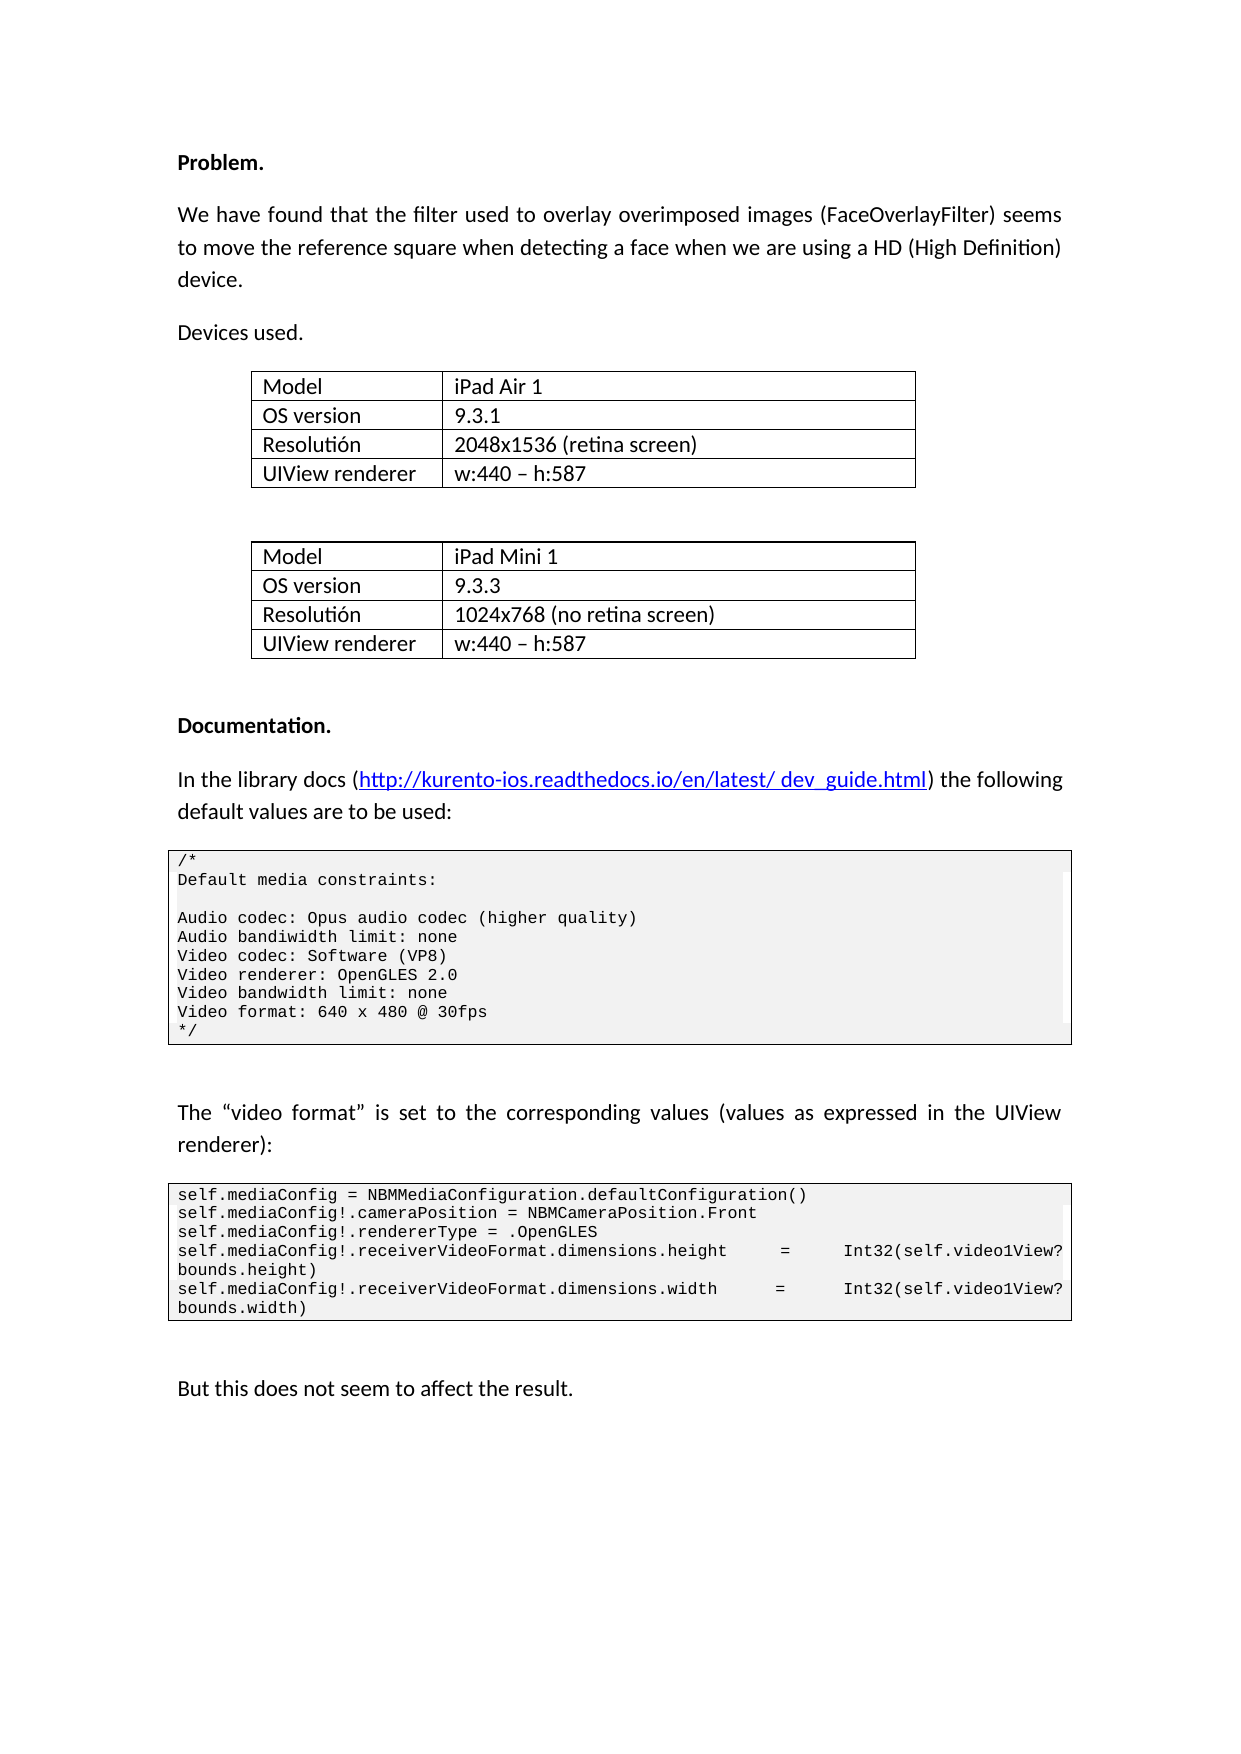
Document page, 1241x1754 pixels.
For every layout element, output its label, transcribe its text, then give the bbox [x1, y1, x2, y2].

text We have found that the filter used to overlay overimposed images (FaceOverlayFilter) seems to move the reference square when detecting a face when we are using a HD (High Definition) device. [177, 201, 1063, 293]
table_cell Resolutión [252, 601, 442, 628]
text self.mediaConfig = NBMMediaConfiguration.defaultConfiguration() [169, 1184, 1071, 1205]
text Audio codec: Opus audio codec (higher quality) [177, 909, 1063, 928]
table_header iPad Air 1 [443, 372, 915, 400]
text Devices used. [177, 318, 1063, 346]
text self.mediaConfig!.cameraPosition = NBMCameraPosition.Front [177, 1205, 1063, 1224]
text Default media constraints: [177, 872, 1063, 891]
table_cell w:440 – h:587 [443, 630, 915, 658]
table_cell 1024x768 (no retina screen) [443, 601, 915, 628]
text /* [169, 851, 1071, 872]
table_cell Resolutión [252, 430, 442, 458]
text */ [169, 1019, 1071, 1044]
table_cell 9.3.1 [443, 401, 915, 429]
text Video codec: Software (VP8) [177, 947, 1063, 966]
text Video renderer: OpenGLES 2.0 [177, 966, 1063, 985]
table_header Model [252, 543, 442, 570]
text The “video format” is set to the corresponding values (values as expressed in the UIView renderer): [177, 1098, 1063, 1158]
table_header iPad Mini 1 [443, 543, 915, 570]
text Video bandwidth limit: none [177, 985, 1063, 1004]
table_cell w:440 – h:587 [443, 459, 915, 487]
text self.mediaConfig!.rendererType = .OpenGLES [177, 1224, 1063, 1243]
table_cell 2048x1536 (retina screen) [443, 430, 915, 458]
table_header Model [252, 372, 442, 400]
text But this does not seem to affect the result. [177, 1374, 1063, 1402]
text Documentation. [177, 712, 1063, 740]
text Problem. [177, 148, 1063, 176]
text self.mediaConfig!.receiverVideoFormat.dimensions.height = Int32(self.video1View?bounds.height) [177, 1243, 1063, 1277]
table_cell UIView renderer [252, 459, 442, 487]
table_cell OS version [252, 571, 442, 599]
text In the library docs (http://kurento-ios.readthedocs.io/en/latest/ dev_guide.html) the following default values are to be used: [177, 765, 1063, 825]
table_cell UIView renderer [252, 630, 442, 658]
text self.mediaConfig!.receiverVideoFormat.dimensions.width = Int32(self.video1View?bounds.width) [169, 1277, 1071, 1320]
table_cell 9.3.3 [443, 571, 915, 599]
text Video format: 640 x 480 @ 30fps [177, 1004, 1063, 1019]
table_cell OS version [252, 401, 442, 429]
text Audio bandiwidth limit: none [177, 928, 1063, 947]
